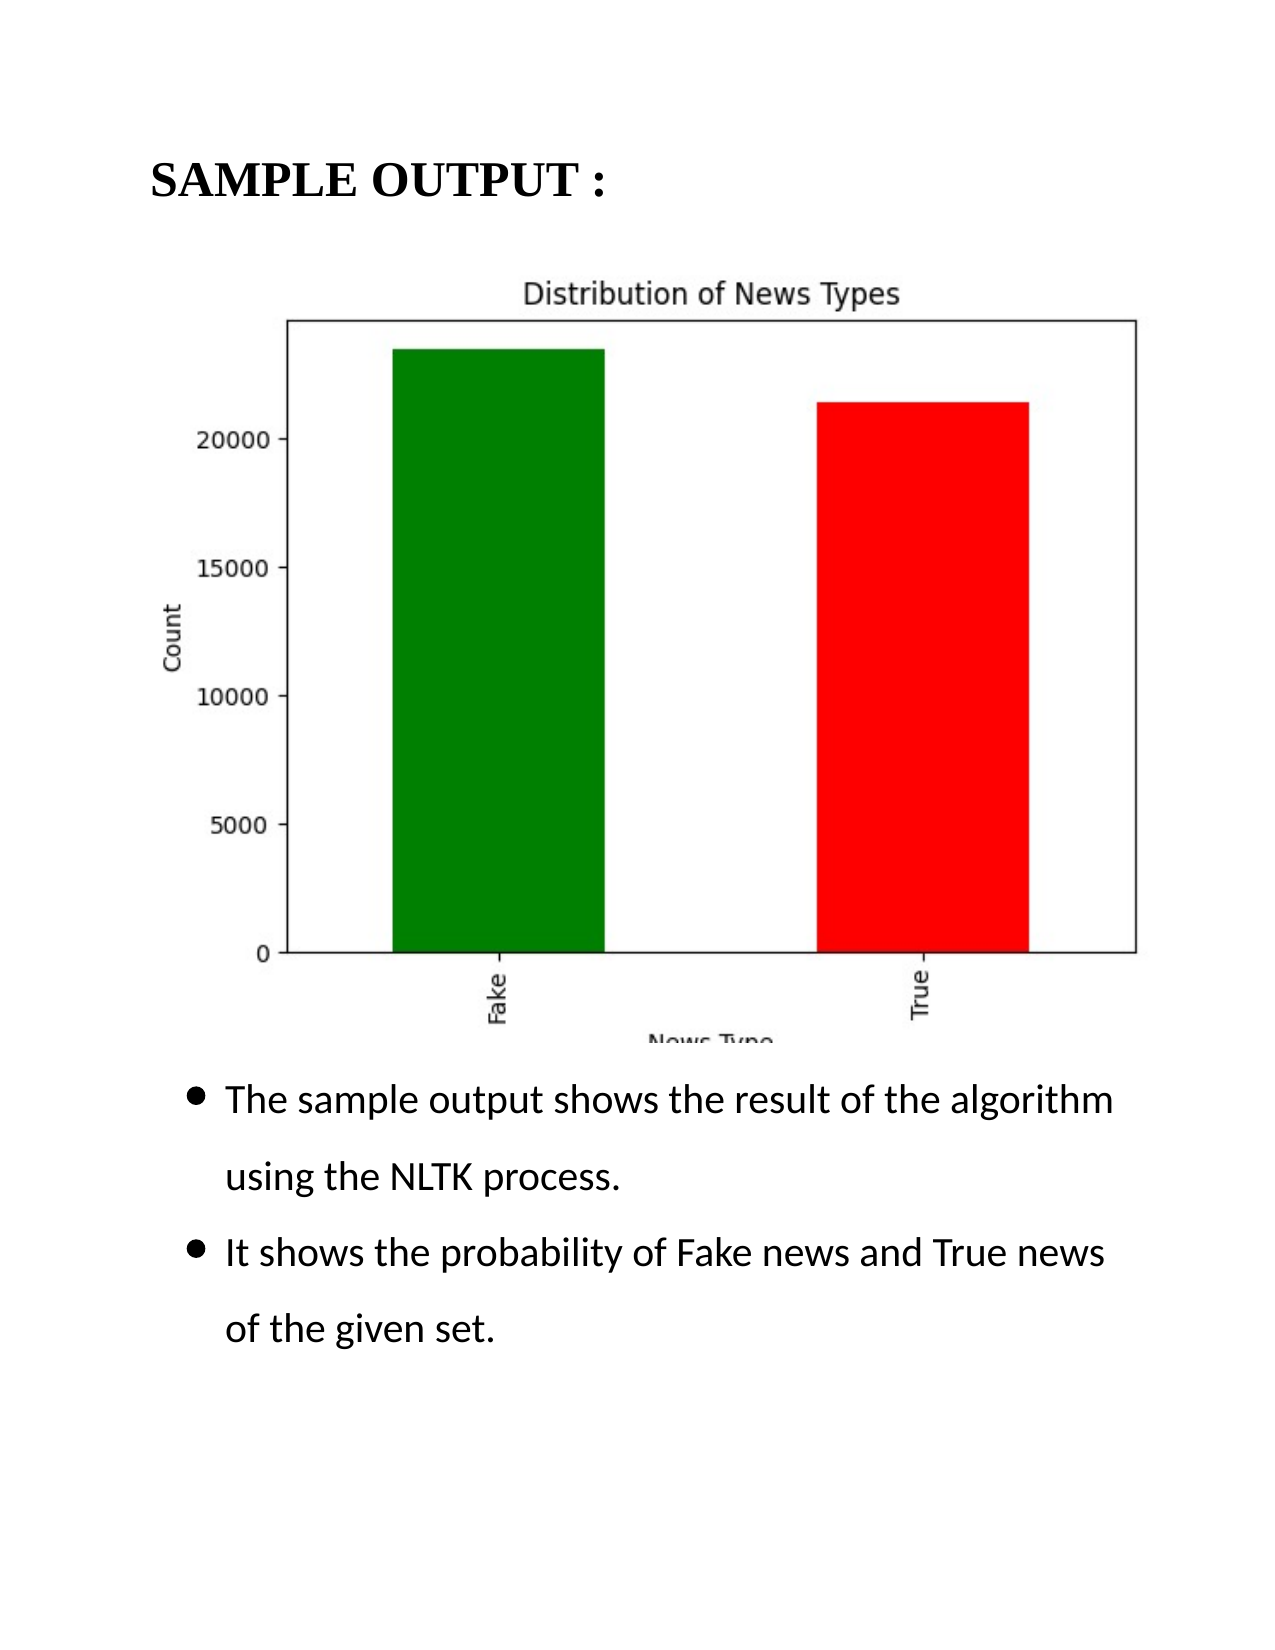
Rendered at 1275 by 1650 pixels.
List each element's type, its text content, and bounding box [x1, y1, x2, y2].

list The sample output shows the result of the algorithm using the NLTK process. [187, 1073, 1125, 1200]
list It shows the probability of Fake news and True news of the given set. [187, 1226, 1125, 1353]
text SAMPLE OUTPUT : [150, 150, 1125, 221]
picture [150, 221, 1245, 1043]
